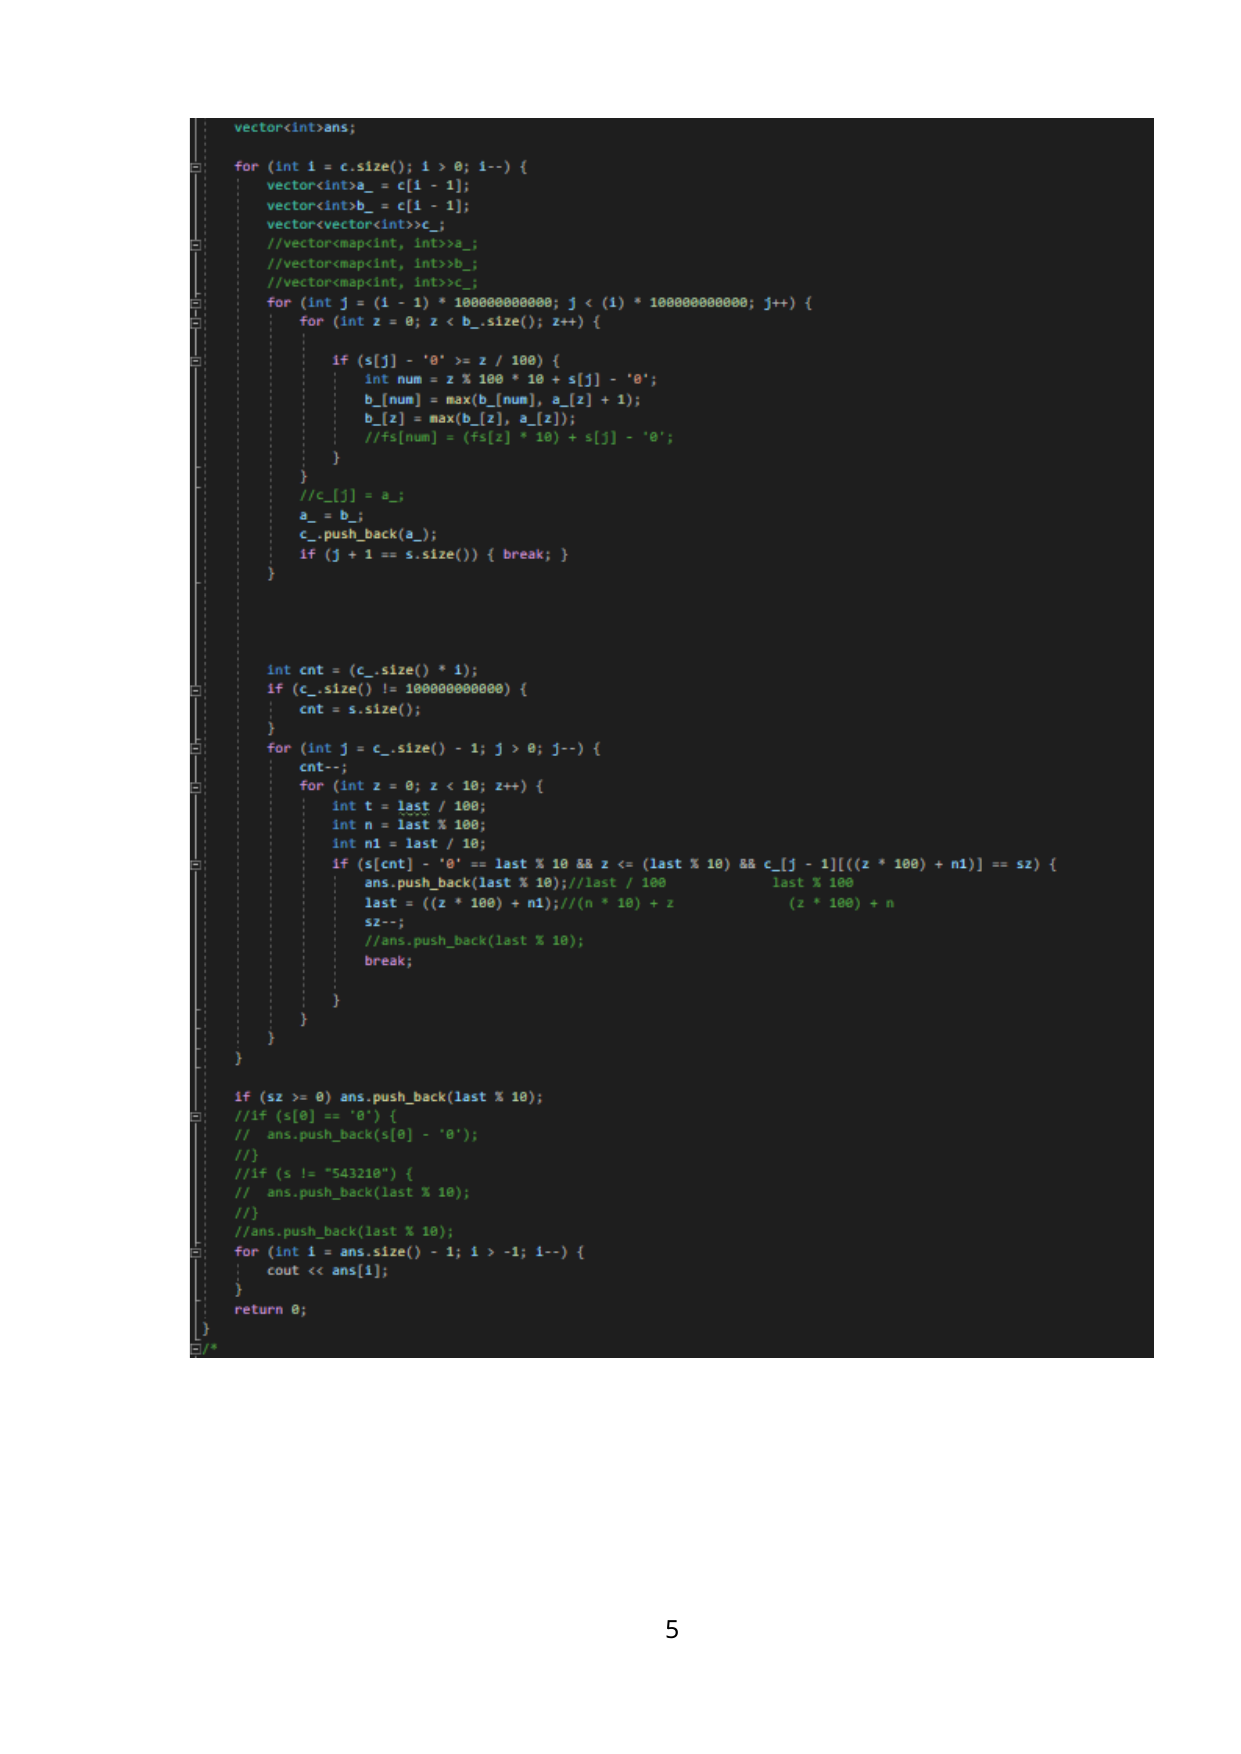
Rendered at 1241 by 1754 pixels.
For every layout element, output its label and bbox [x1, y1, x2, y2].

picture [189, 118, 1154, 1358]
